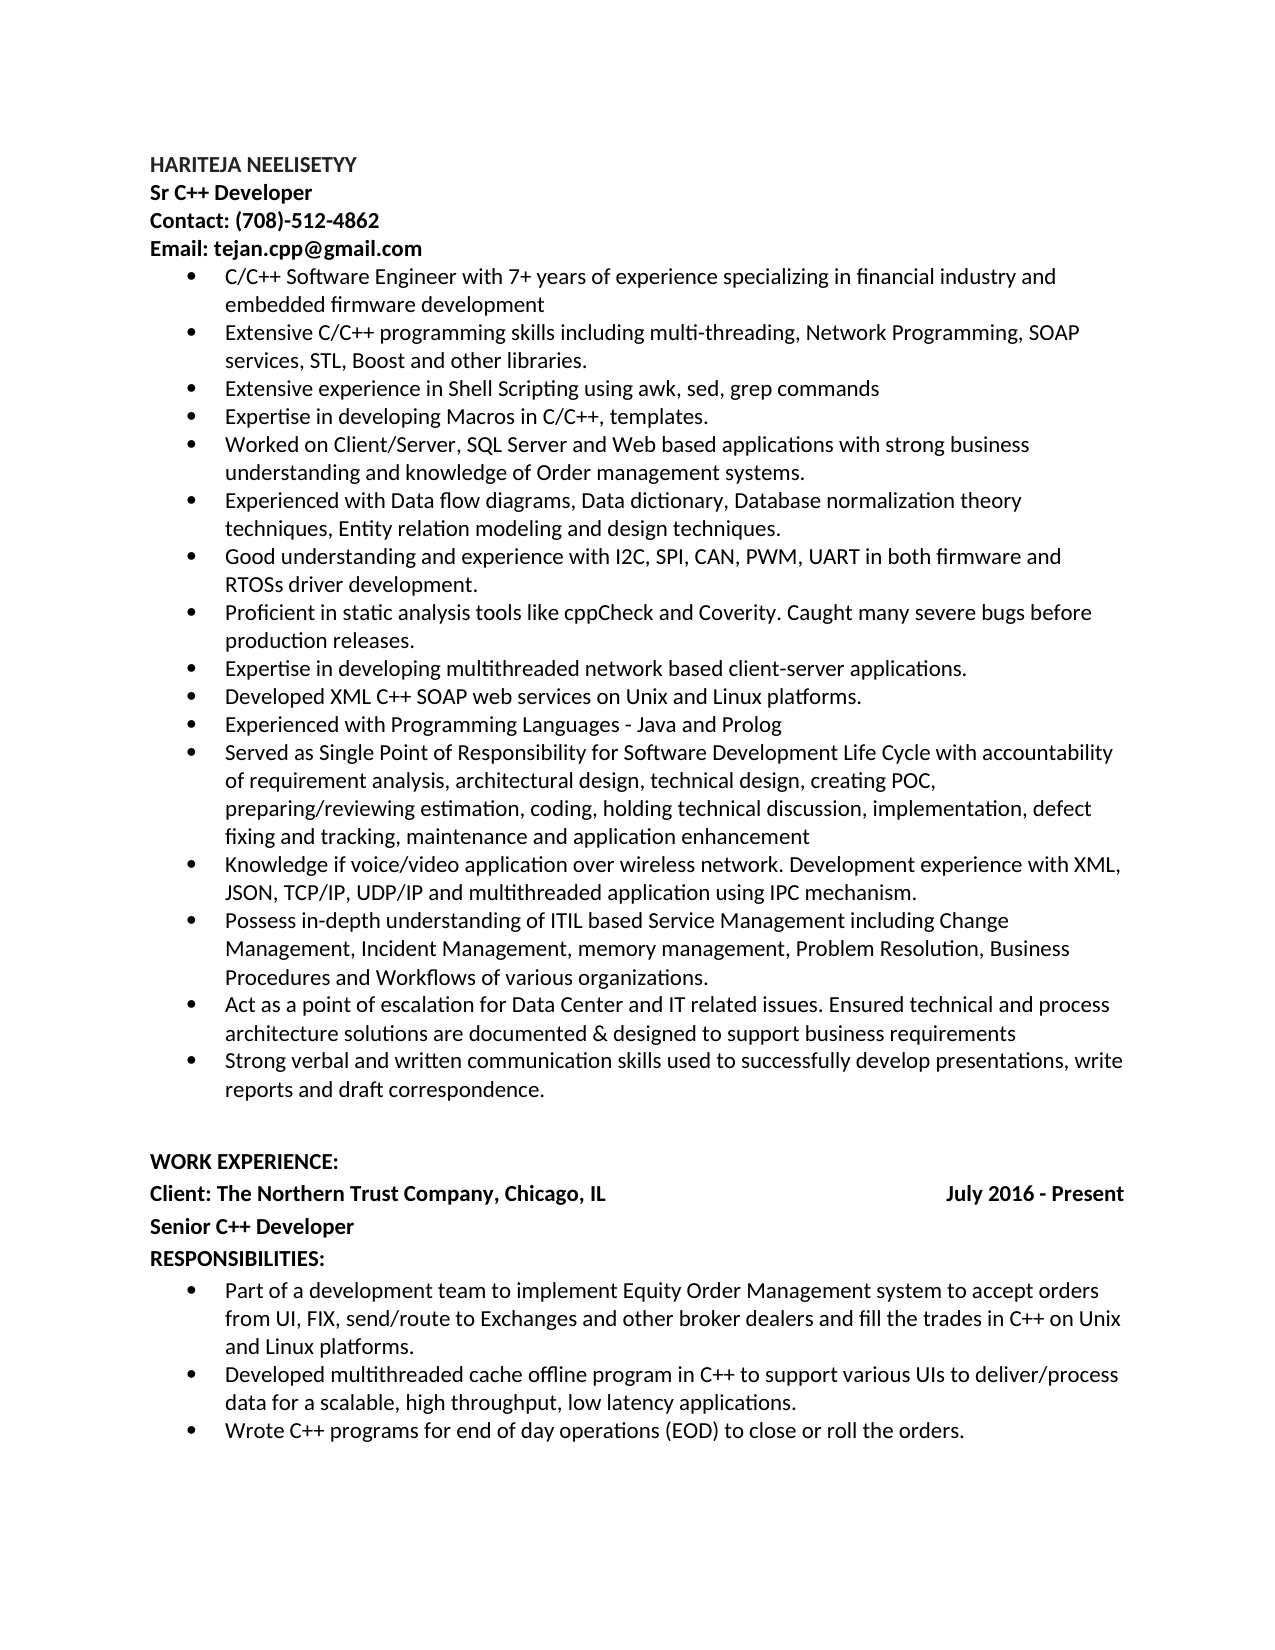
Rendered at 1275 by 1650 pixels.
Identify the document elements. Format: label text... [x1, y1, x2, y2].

text HARITEJA NEELISETYY [150, 150, 1125, 178]
text Client: The Northern Trust Company, Chicago, IL July 2016 - Present [150, 1179, 1125, 1208]
list C/C++ Software Engineer with 7+ years of experience specializing in financial industry and embedded firmware development [187, 262, 1125, 318]
list Worked on Client/Server, SQL Server and Web based applications with strong business understanding and knowledge of Order management systems. [187, 430, 1125, 486]
list Developed XML C++ SOAP web services on Unix and Linux platforms. [187, 682, 1125, 710]
text WORK EXPERIENCE: [150, 1147, 1125, 1175]
list Proficient in static analysis tools like cppCheck and Coverity. Caught many severe bugs before production releases. [187, 598, 1125, 654]
list Experienced with Data flow diagrams, Data dictionary, Database normalization theory techniques, Entity relation modeling and design techniques. [187, 486, 1125, 542]
list Good understanding and experience with I2C, SPI, CAN, PWM, UART in both firmware and RTOSs driver development. [187, 542, 1125, 598]
text Contact: (708)-512-4862 [150, 206, 1125, 234]
list Part of a development team to implement Equity Order Management system to accept orders from UI, FIX, send/route to Exchanges and other broker dealers and fill the trades in C++ on Unix and Linux platforms. [187, 1276, 1125, 1360]
list Strong verbal and written communication skills used to successfully develop presentations, write reports and draft correspondence. [187, 1047, 1125, 1103]
text Sr C++ Developer [150, 178, 1125, 206]
text RESPONSIBILITIES: [150, 1244, 1125, 1272]
list Developed multithreaded cache offline program in C++ to support various UIs to deliver/process data for a scalable, high throughput, low latency applications. [187, 1360, 1125, 1416]
list Served as Single Point of Responsibility for Software Development Life Cycle with accountability of requirement analysis, architectural design, technical design, creating POC, preparing/reviewing estimation, coding, holding technical discussion, implementation, defect fixing and tracking, maintenance and application enhancement [187, 738, 1125, 851]
text Email: tejan.cpp@gmail.com [150, 234, 1125, 262]
list Possess in-depth understanding of ITIL based Service Management including Change Management, Incident Management, memory management, Problem Resolution, Business Procedures and Workflows of various organizations. [187, 907, 1125, 991]
list Act as a point of escalation for Data Center and IT related issues. Ensured technical and process architecture solutions are documented & designed to support business requirements [187, 991, 1125, 1047]
list Extensive experience in Shell Scripting using awk, sed, grep commands [187, 374, 1125, 402]
text Senior C++ Developer [150, 1212, 1125, 1240]
list Expertise in developing multithreaded network based client-server applications. [187, 654, 1125, 682]
list Experienced with Programming Languages - Java and Prolog [187, 710, 1125, 738]
list Wrote C++ programs for end of day operations (EOD) to close or roll the orders. [187, 1416, 1125, 1444]
list Expertise in developing Macros in C/C++, templates. [187, 402, 1125, 430]
list Extensive C/C++ programming skills including multi-threading, Network Programming, SOAP services, STL, Boost and other libraries. [187, 318, 1125, 374]
list Knowledge if voice/video application over wireless network. Development experience with XML, JSON, TCP/IP, UDP/IP and multithreaded application using IPC mechanism. [187, 851, 1125, 907]
